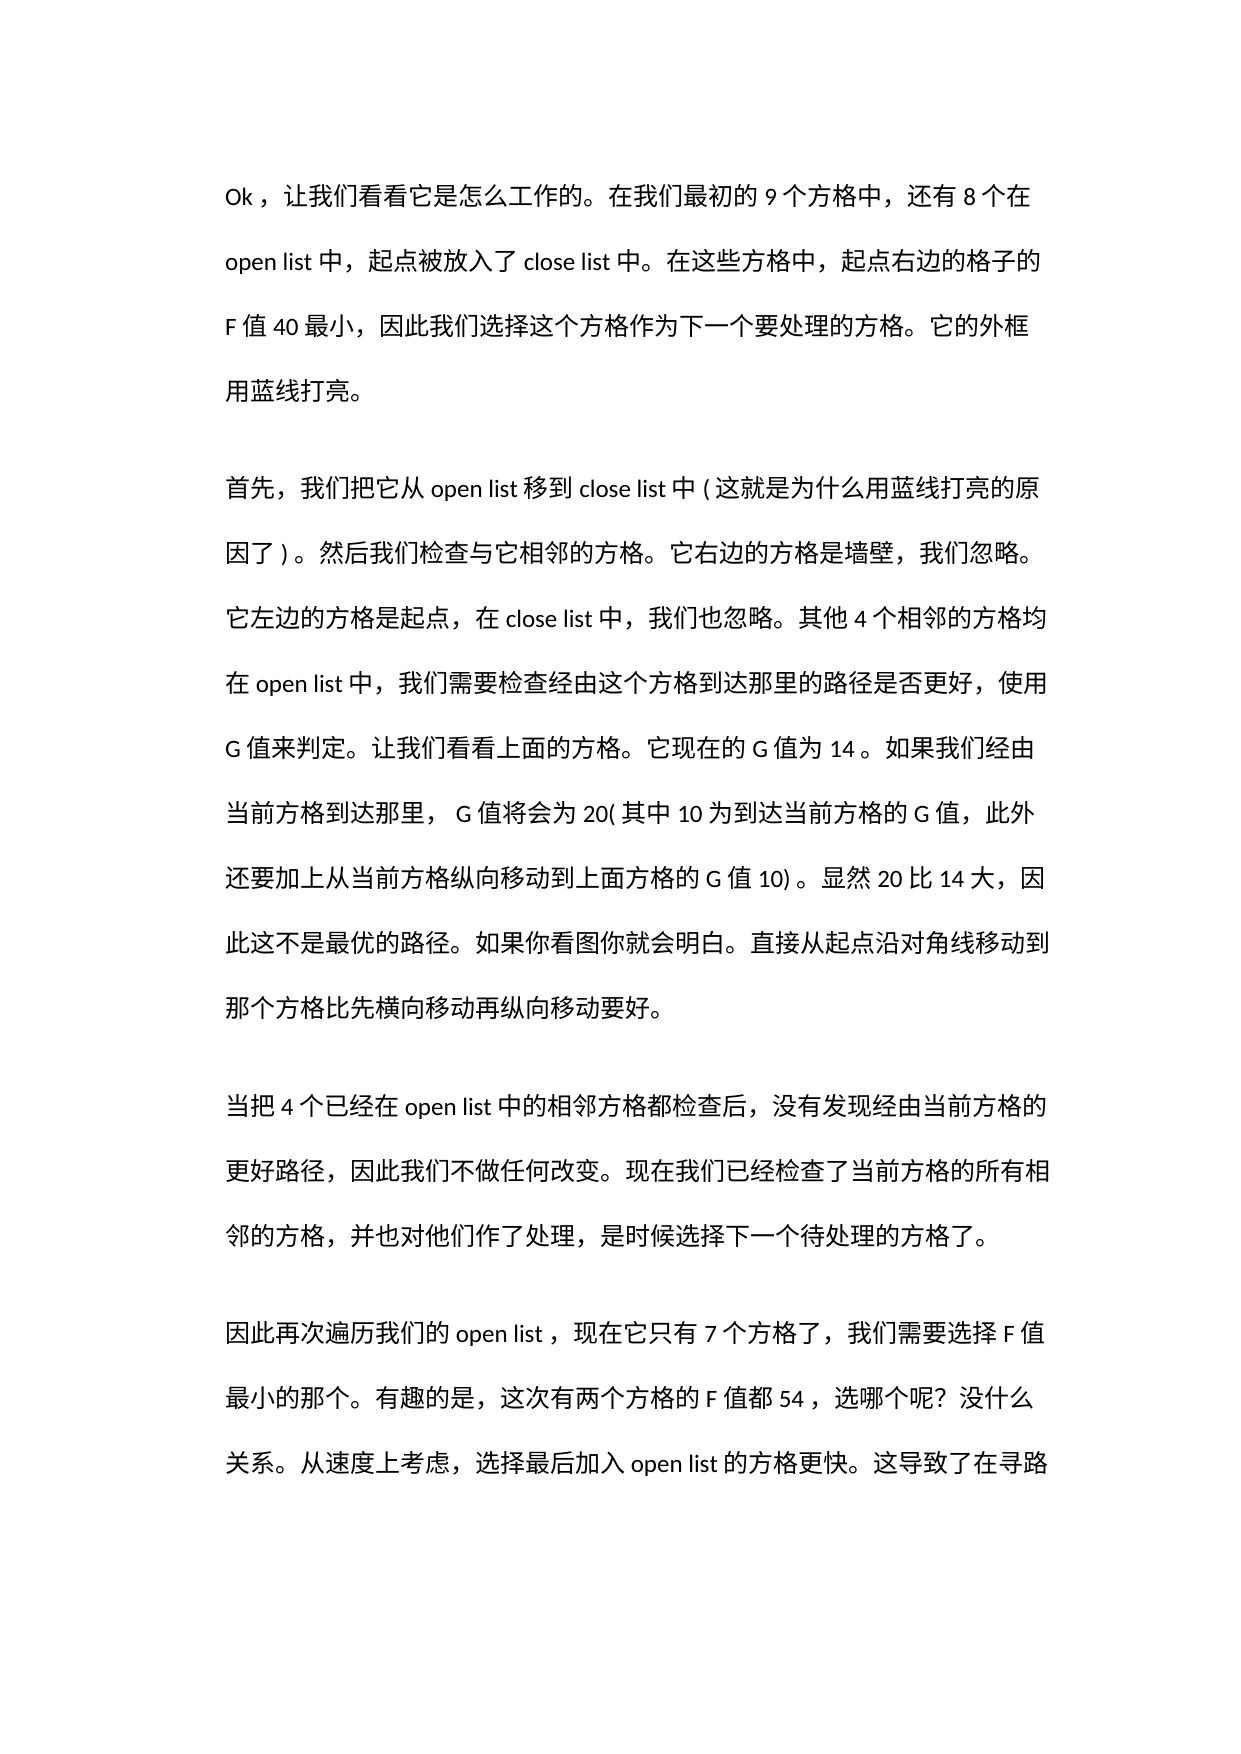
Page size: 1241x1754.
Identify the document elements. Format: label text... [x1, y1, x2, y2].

text Ok ，让我们看看它是怎么工作的。在我们最初的 9 个方格中，还有 8 个在 open list 中，起点被放入了 close list 中。在这些方格中，起点右边的格子的 F 值 40 最小，因此我们选择这个方格作为下一个要处理的方格。它的外框用蓝线打亮。 [225, 162, 1053, 422]
text 当把 4 个已经在 open list 中的相邻方格都检查后，没有发现经由当前方格的更好路径，因此我们不做任何改变。现在我们已经检查了当前方格的所有相邻的方格，并也对他们作了处理，是时候选择下一个待处理的方格了。 [225, 1072, 1053, 1267]
text 首先，我们把它从 open list 移到 close list 中 ( 这就是为什么用蓝线打亮的原因了 ) 。然后我们检查与它相邻的方格。它右边的方格是墙壁，我们忽略。它左边的方格是起点，在 close list 中，我们也忽略。其他 4 个相邻的方格均在 open list 中，我们需要检查经由这个方格到达那里的路径是否更好，使用 G 值来判定。让我们看看上面的方格。它现在的 G 值为 14 。如果我们经由当前方格到达那里， G 值将会为 20( 其中 10 为到达当前方格的 G 值，此外还要加上从当前方格纵向移动到上面方格的 G 值 10) 。显然 20 比 14 大，因此这不是最优的路径。如果你看图你就会明白。直接从起点沿对角线移动到那个方格比先横向移动再纵向移动要好。 [225, 454, 1053, 1039]
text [225, 1299, 1053, 1494]
